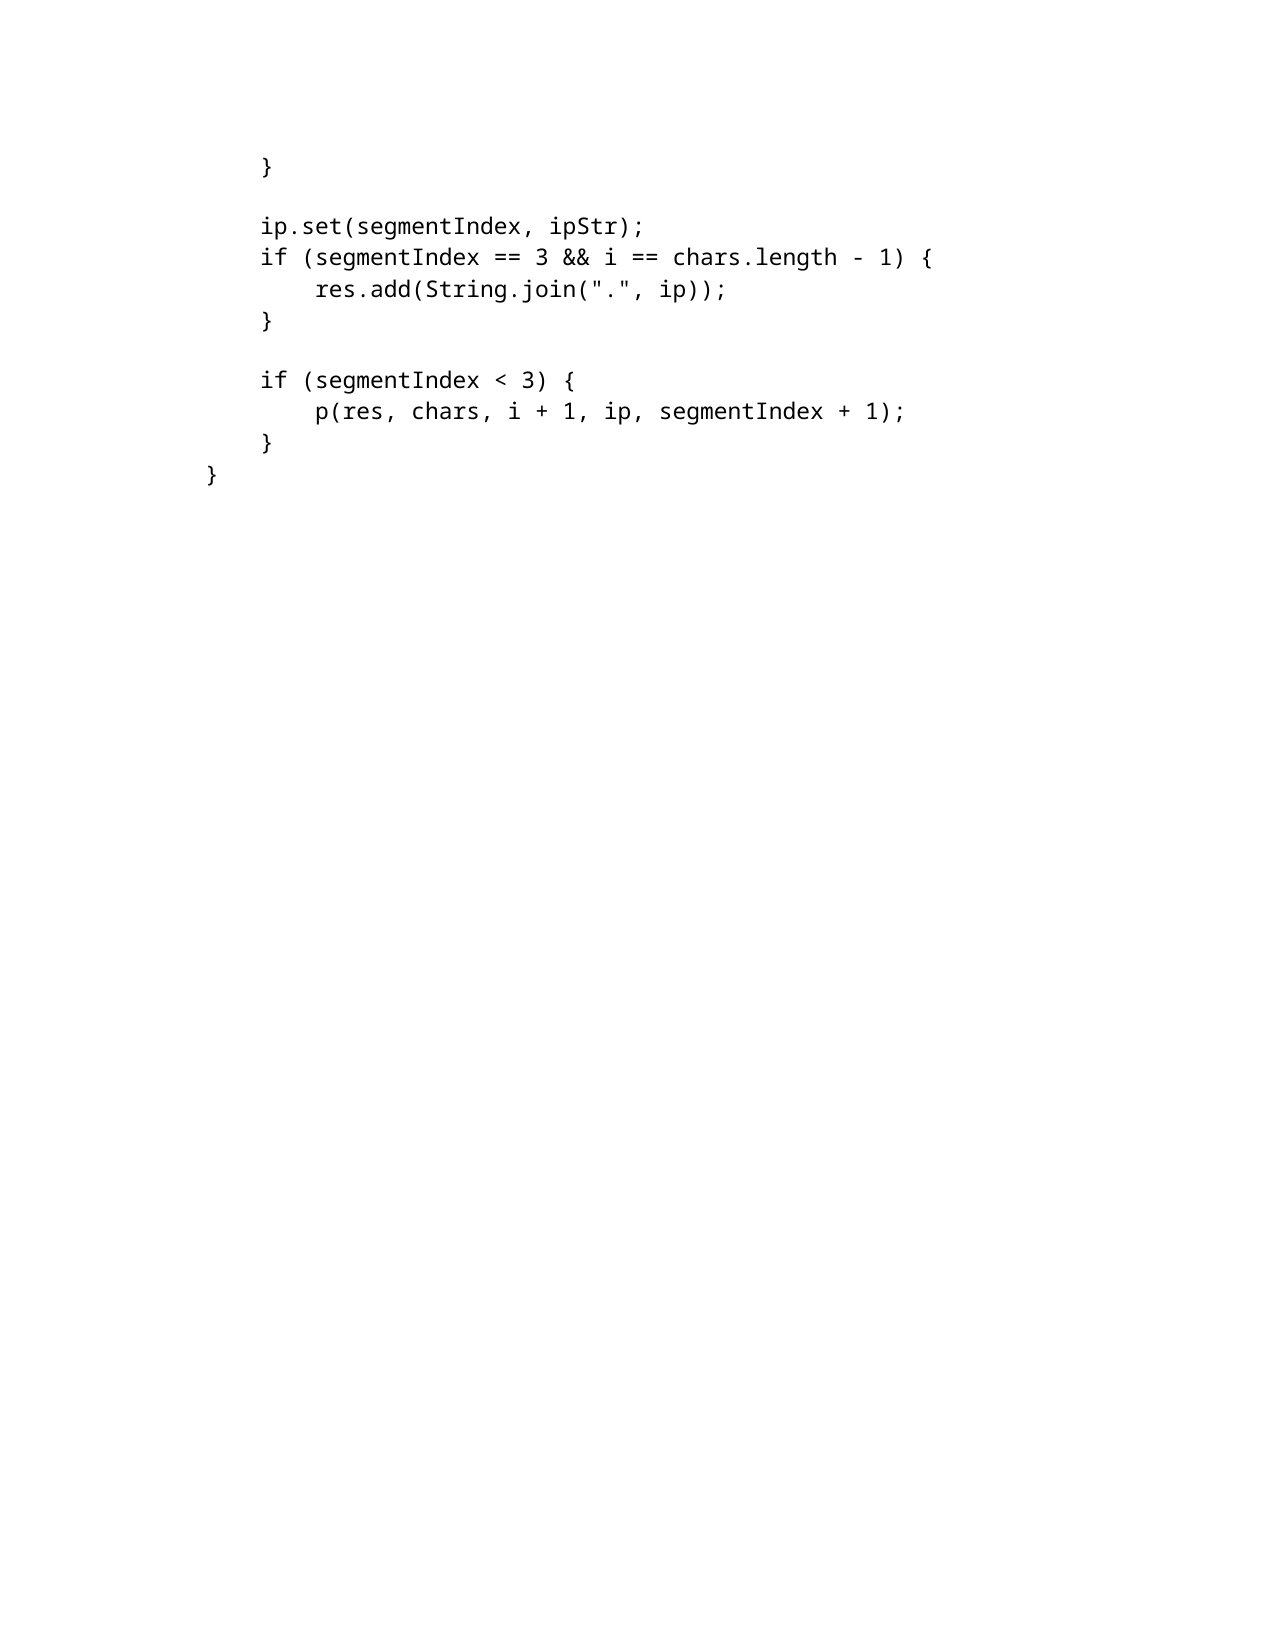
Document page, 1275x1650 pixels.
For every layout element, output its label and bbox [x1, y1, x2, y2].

text [150, 150, 1125, 489]
